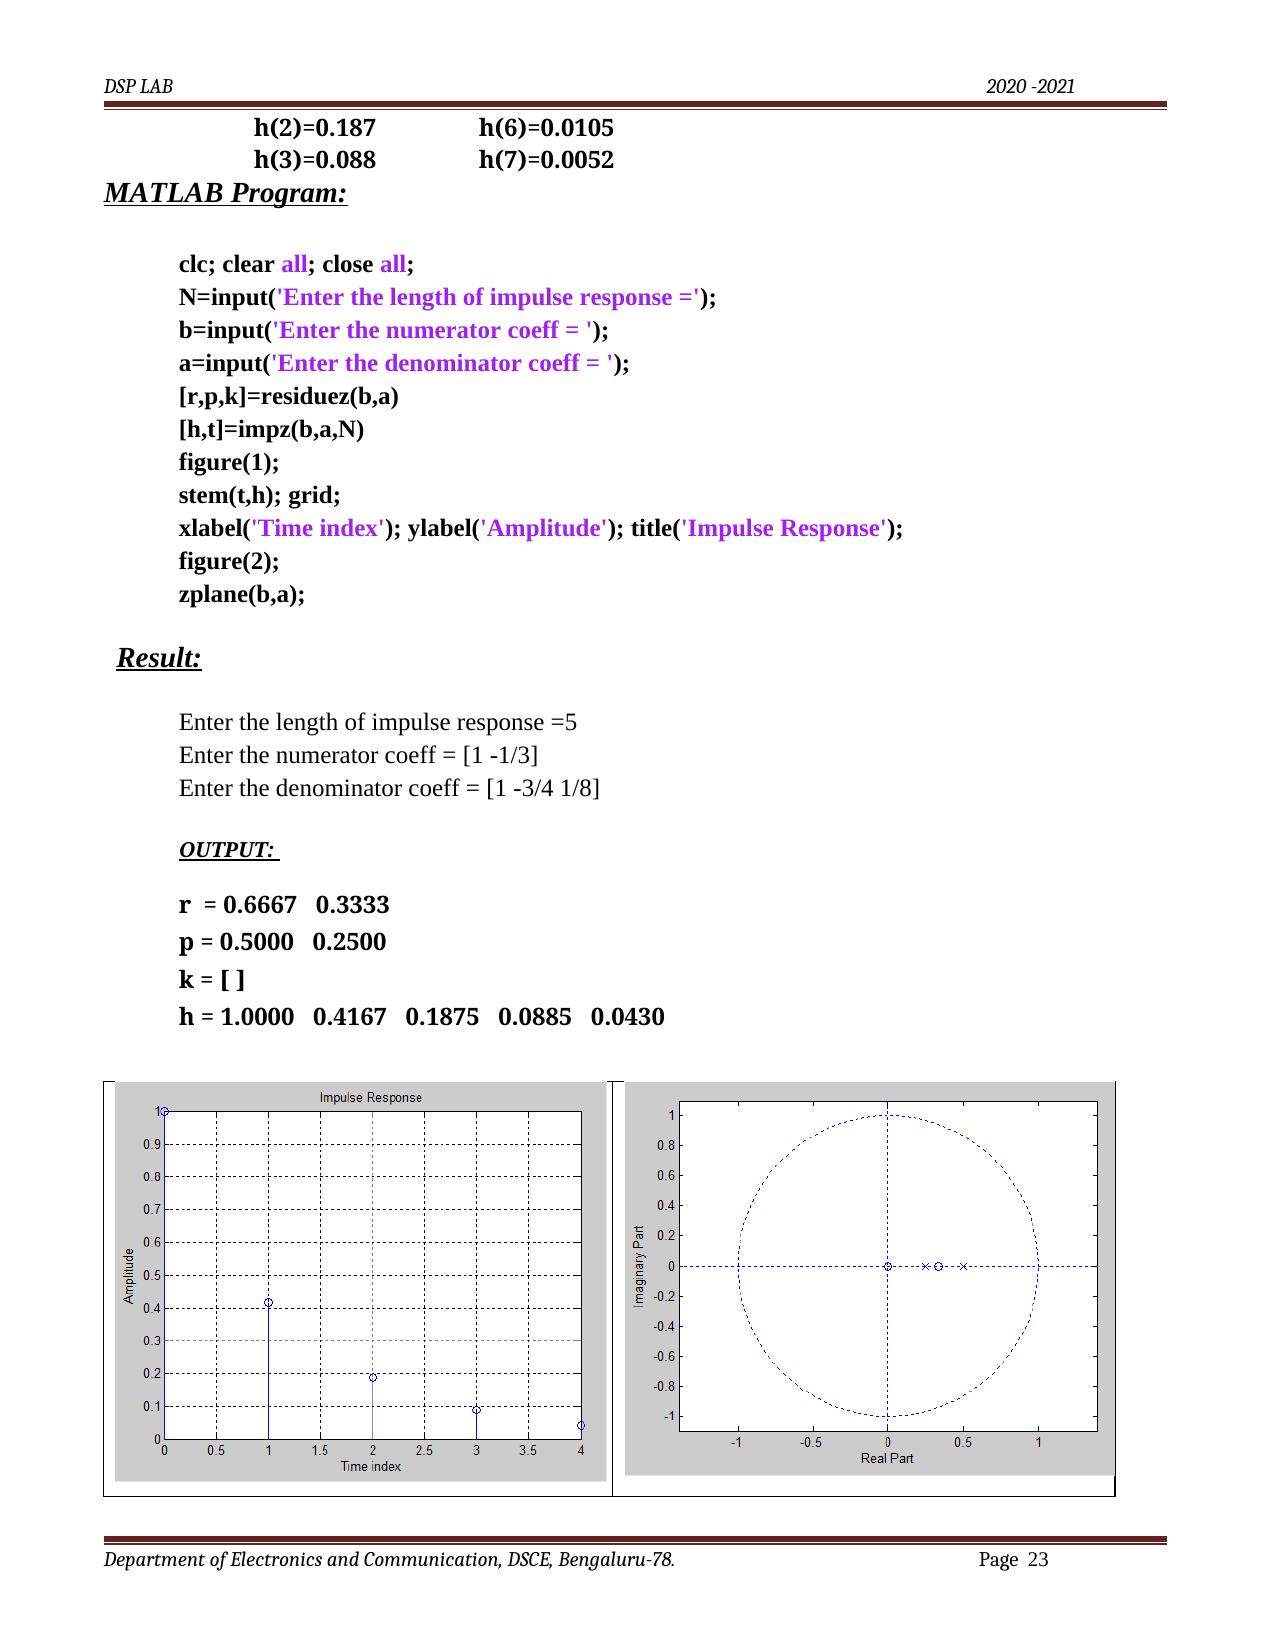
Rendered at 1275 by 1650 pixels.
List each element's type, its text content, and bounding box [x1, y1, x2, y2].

table_header [104, 1082, 612, 1496]
text r = 0.6667 0.3333 [178, 888, 1167, 920]
text figure(1); [178, 447, 1167, 476]
table_header [613, 1082, 1114, 1496]
text [r,p,k]=residuez(b,a) [178, 381, 1167, 410]
text h(2)=0.187 h(6)=0.0105 [253, 110, 1167, 143]
text MATLAB Program: [103, 176, 1167, 209]
picture [114, 1081, 607, 1482]
text [h,t]=impz(b,a,N) [178, 414, 1167, 443]
text Enter the length of impulse response =5 [178, 707, 1167, 736]
picture [624, 1081, 1115, 1476]
text figure(2); [178, 546, 1167, 575]
text OUTPUT: [178, 835, 1167, 864]
text h(3)=0.088 h(7)=0.0052 [253, 143, 1167, 176]
text Result: [103, 640, 1167, 674]
text xlabel('Time index'); ylabel('Amplitude'); title('Impulse Response'); [178, 513, 1167, 542]
text Enter the denominator coeff = [1 -3/4 1/8] [178, 773, 1167, 802]
text p = 0.5000 0.2500 [178, 925, 1167, 958]
text N=input('Enter the length of impulse response ='); [178, 282, 1167, 311]
text h = 1.0000 0.4167 0.1875 0.0885 0.0430 [178, 1000, 1167, 1033]
text zplane(b,a); [178, 579, 1167, 608]
text stem(t,h); grid; [178, 480, 1167, 509]
text b=input('Enter the numerator coeff = '); [178, 315, 1167, 344]
text k = [ ] [178, 963, 1167, 995]
text a=input('Enter the denominator coeff = '); [178, 348, 1167, 377]
text clc; clear all; close all; [178, 249, 1167, 278]
text Enter the numerator coeff = [1 -1/3] [178, 741, 1167, 769]
